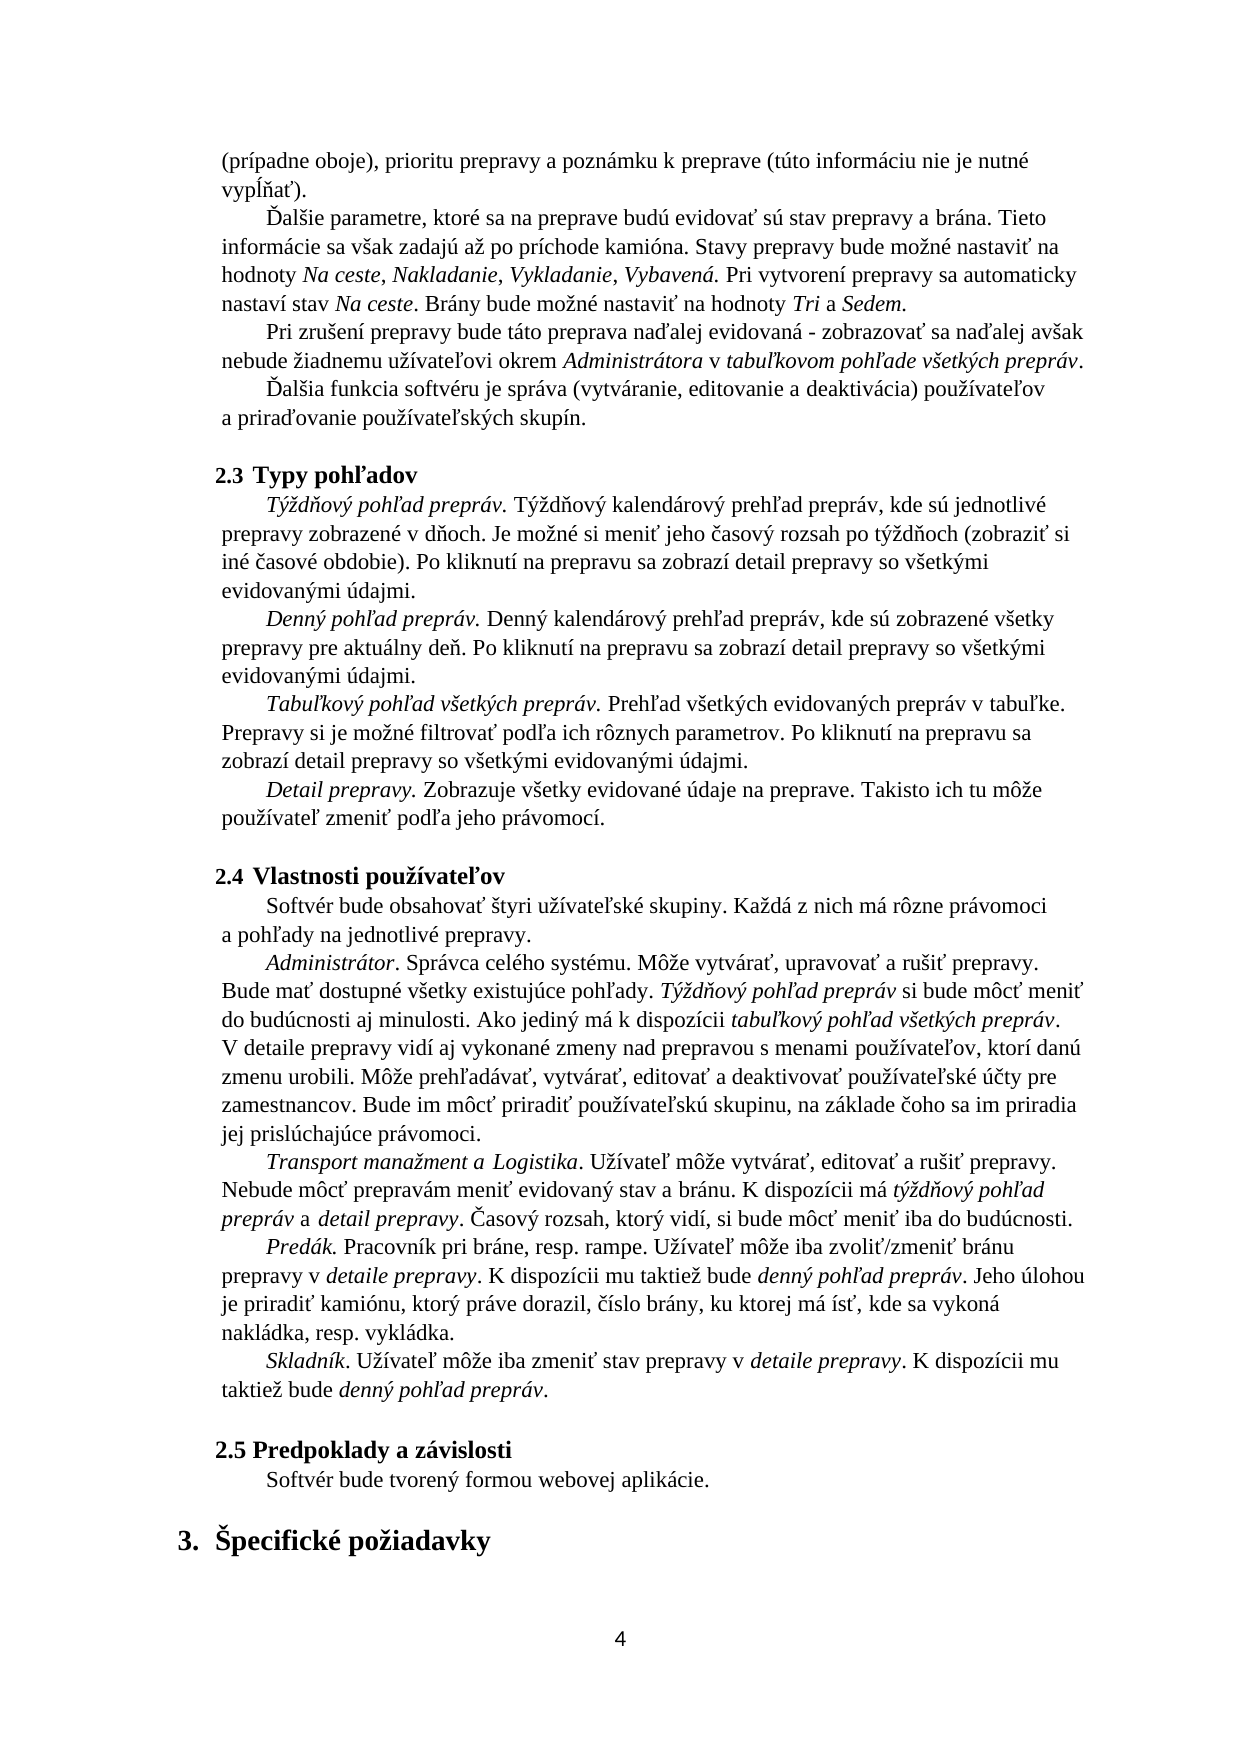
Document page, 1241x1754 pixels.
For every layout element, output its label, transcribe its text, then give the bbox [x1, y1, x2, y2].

text Týždňový pohľad prepráv. Týždňový kalendárový prehľad prepráv, kde sú jednotlivé prepravy zobrazené v dňoch. Je možné si meniť jeho časový rozsah po týždňoch (zobraziť si iné časové obdobie). Po kliknutí na prepravu sa zobrazí detail prepravy so všetkými evidovanými údajmi. [221, 491, 1093, 603]
text Softvér bude tvorený formou webovej aplikácie. [221, 1466, 1093, 1492]
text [221, 148, 1093, 202]
text Skladník. Užívateľ môže iba zmeniť stav prepravy v detaile prepravy. K dispozícii mu taktiež bude denný pohľad prepráv. [221, 1347, 1093, 1402]
text Tabuľkový pohľad všetkých prepráv. Prehľad všetkých evidovaných prepráv v tabuľke. Prepravy si je možné filtrovať podľa ich rôznych parametrov. Po kliknutí na prepravu sa zobrazí detail prepravy so všetkými evidovanými údajmi. [221, 691, 1093, 774]
text Ďalšie parametre, ktoré sa na preprave budú evidovať sú stav prepravy a brána. Tieto informácie sa však zadajú až po príchode kamióna. Stavy prepravy bude možné nastaviť na hodnoty Na ceste, Nakladanie, Vykladanie, Vybavená. Pri vytvorení prepravy sa automaticky nastaví stav Na ceste. Brány bude možné nastaviť na hodnoty Tri a Sedem. [221, 204, 1093, 316]
text Softvér bude obsahovať štyri užívateľské skupiny. Každá z nich má rôzne právomoci a pohľady na jednotlivé prepravy. [221, 892, 1093, 947]
text Predák. Pracovník pri bráne, resp. rampe. Užívateľ môže iba zvoliť/zmeniť bránu prepravy v detaile prepravy. K dispozícii mu taktiež bude denný pohľad prepráv. Jeho úlohou je priradiť kamiónu, ktorý práve dorazil, číslo brány, ku ktorej má ísť, kde sa vykoná nakládka, resp. vykládka. [221, 1233, 1093, 1345]
text Transport manažment a Logistika. Užívateľ môže vytvárať, editovať a rušiť prepravy. Nebude môcť prepravám meniť evidovaný stav a bránu. K dispozícii má týždňový pohľad prepráv a detail prepravy. Časový rozsah, ktorý vidí, si bude môcť meniť iba do budúcnosti. [221, 1148, 1093, 1231]
text Ďalšia funkcia softvéru je správa (vytváranie, editovanie a deaktivácia) používateľov a priraďovanie používateľských skupín. [221, 375, 1093, 430]
text Detail prepravy. Zobrazuje všetky evidované údaje na preprave. Takisto ich tu môže používateľ zmeniť podľa jeho právomocí. [221, 776, 1093, 831]
list Vlastnosti používateľov [215, 861, 1093, 890]
text Administrátor. Správca celého systému. Môže vytvárať, upravovať a rušiť prepravy. Bude mať dostupné všetky existujúce pohľady. Týždňový pohľad prepráv si bude môcť meniť do budúcnosti aj minulosti. Ako jediný má k dispozícii tabuľkový pohľad všetkých prepráv. V detaile prepravy vidí aj vykonané zmeny nad prepravou s menami používateľov, ktorí danú zmenu urobili. Môže prehľadávať, vytvárať, editovať a deaktivovať používateľské účty pre zamestnancov. Bude im môcť priradiť používateľskú skupinu, na základe čoho sa im priradia jej prislúchajúce právomoci. [221, 949, 1093, 1146]
text Pri zrušení prepravy bude táto preprava naďalej evidovaná - zobrazovať sa naďalej avšak nebude žiadnemu užívateľovi okrem Administrátora v tabuľkovom pohľade všetkých prepráv. [221, 318, 1093, 373]
list Predpoklady a závislosti [215, 1435, 1093, 1464]
list Typy pohľadov [215, 460, 1093, 489]
text Denný pohľad prepráv. Denný kalendárový prehľad prepráv, kde sú zobrazené všetky prepravy pre aktuálny deň. Po kliknutí na prepravu sa zobrazí detail prepravy so všetkými evidovanými údajmi. [221, 605, 1093, 688]
list Špecifické požiadavky [177, 1523, 1093, 1585]
